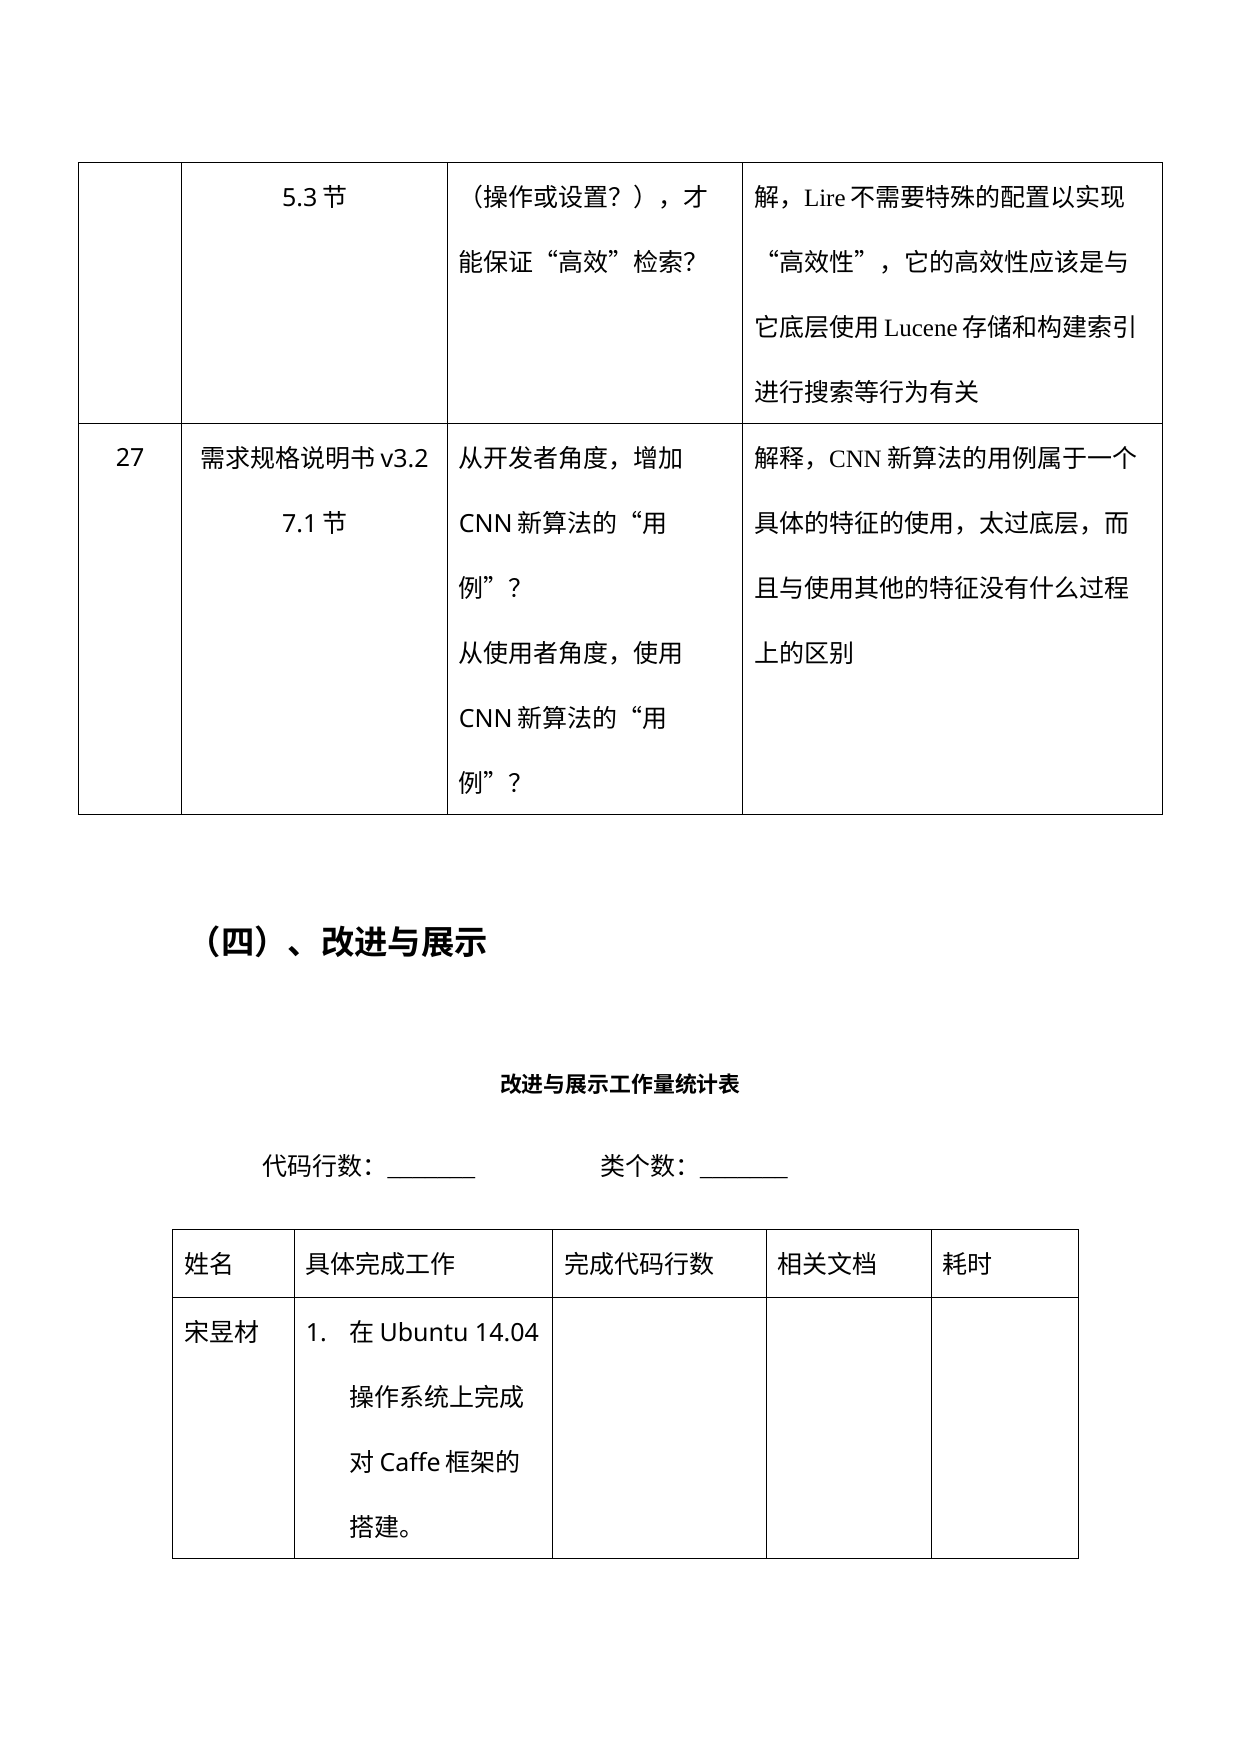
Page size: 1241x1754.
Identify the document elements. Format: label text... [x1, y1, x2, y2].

table_header 耗时 [932, 1230, 1078, 1297]
table_cell 26 [79, 163, 181, 423]
table_header 相关文档 [767, 1230, 931, 1297]
table_cell 解释，CNN新算法的用例属于一个具体的特征的使用，太过底层，而且与使用其他的特征没有什么过程上的区别 [743, 424, 1162, 814]
table_cell 27 [79, 424, 181, 814]
text 改进与展示工作量统计表 [187, 1067, 1053, 1099]
table_cell 需求规格说明书v3.2 7.1节 [182, 424, 447, 814]
table_header 具体完成工作 [295, 1230, 552, 1297]
table_header 姓名 [173, 1230, 294, 1297]
list 代码行数：_______ 类个数：_______ [262, 1132, 1053, 1197]
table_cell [448, 163, 742, 423]
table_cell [295, 1298, 552, 1558]
table_cell 宋昱材 [173, 1298, 294, 1558]
subtitle （四）、改进与展示 [187, 907, 1053, 972]
table_cell [553, 1298, 766, 1558]
table_cell 需求规格说明书v3.2 5.3节 [182, 163, 447, 423]
table_cell 从开发者角度，增加CNN新算法的“用例”？ 从使用者角度，使用CNN新算法的“用例”？ [448, 424, 742, 814]
table_header 完成代码行数 [553, 1230, 766, 1297]
table_cell [767, 1298, 931, 1558]
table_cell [743, 163, 1162, 423]
table_cell [932, 1298, 1078, 1558]
